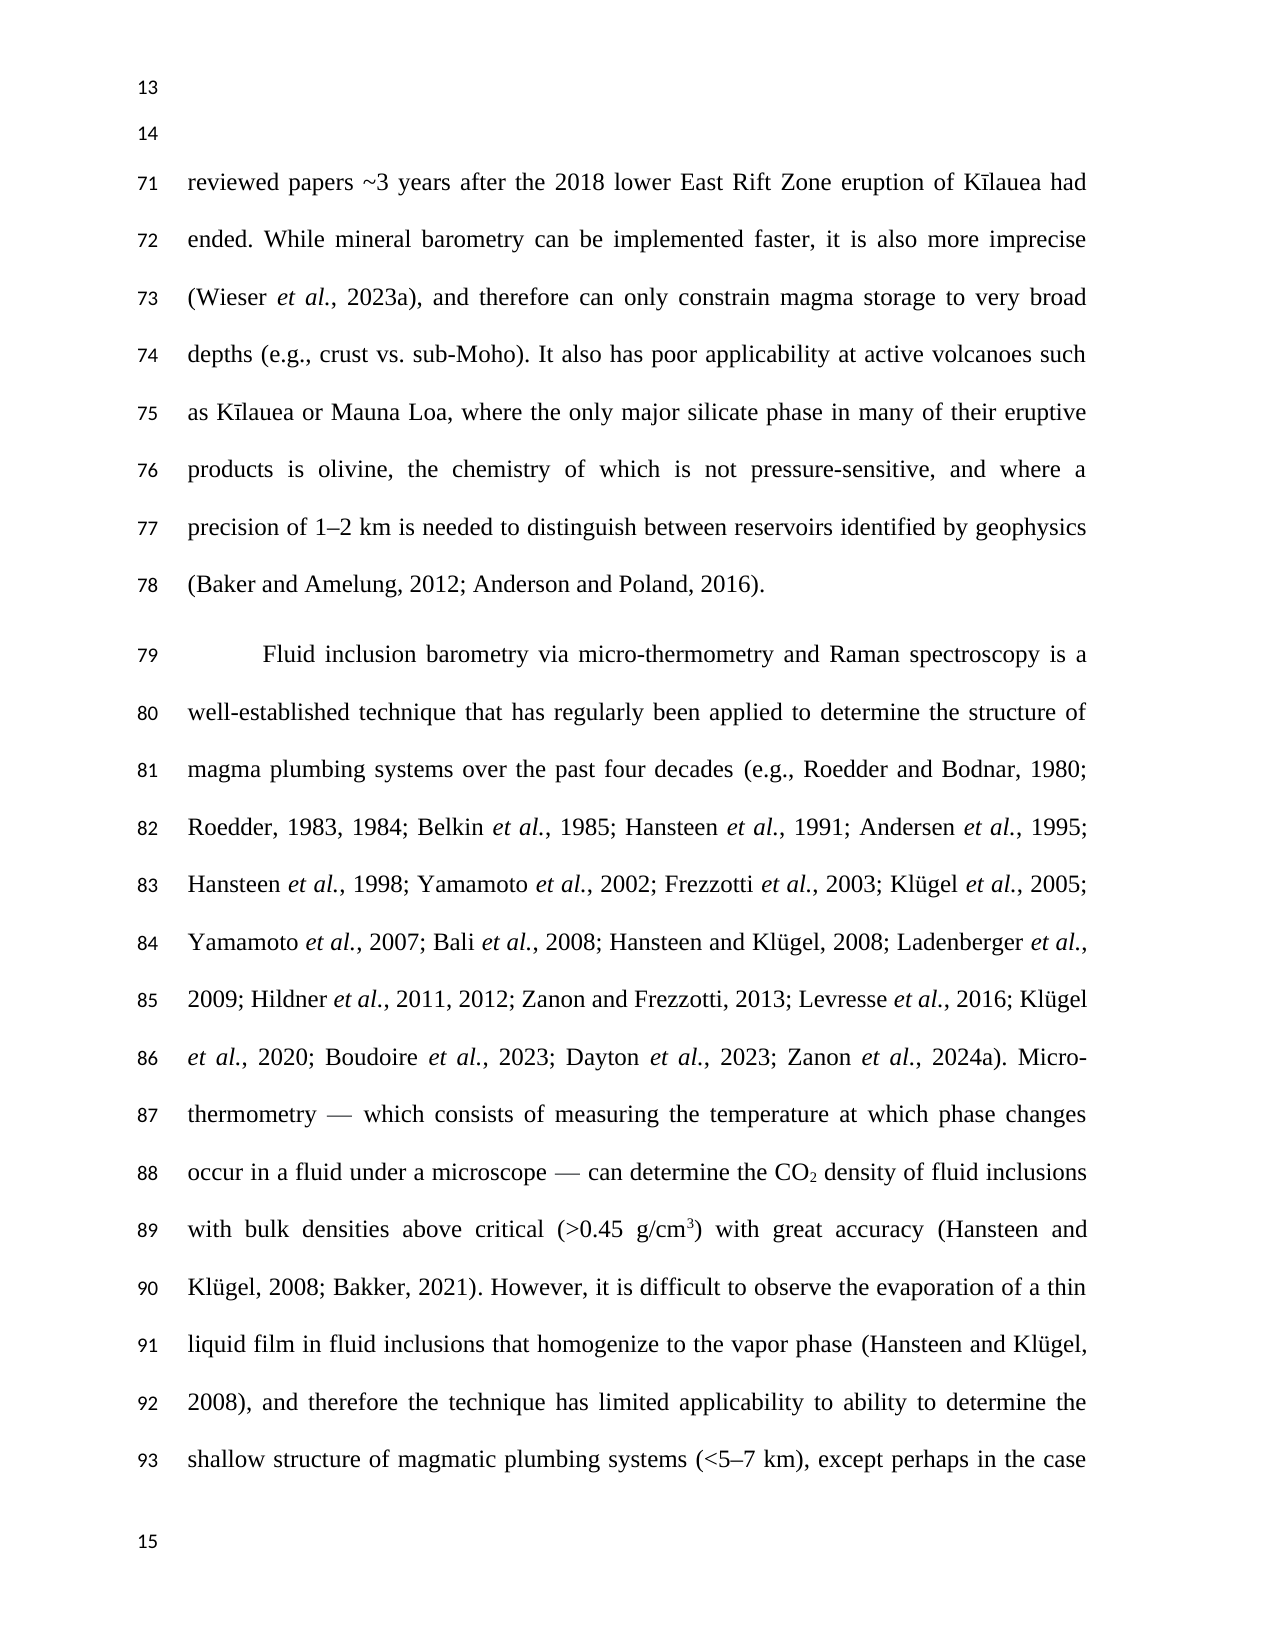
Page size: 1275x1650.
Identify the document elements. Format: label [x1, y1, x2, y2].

text [187, 639, 1087, 1473]
text [187, 167, 1087, 598]
